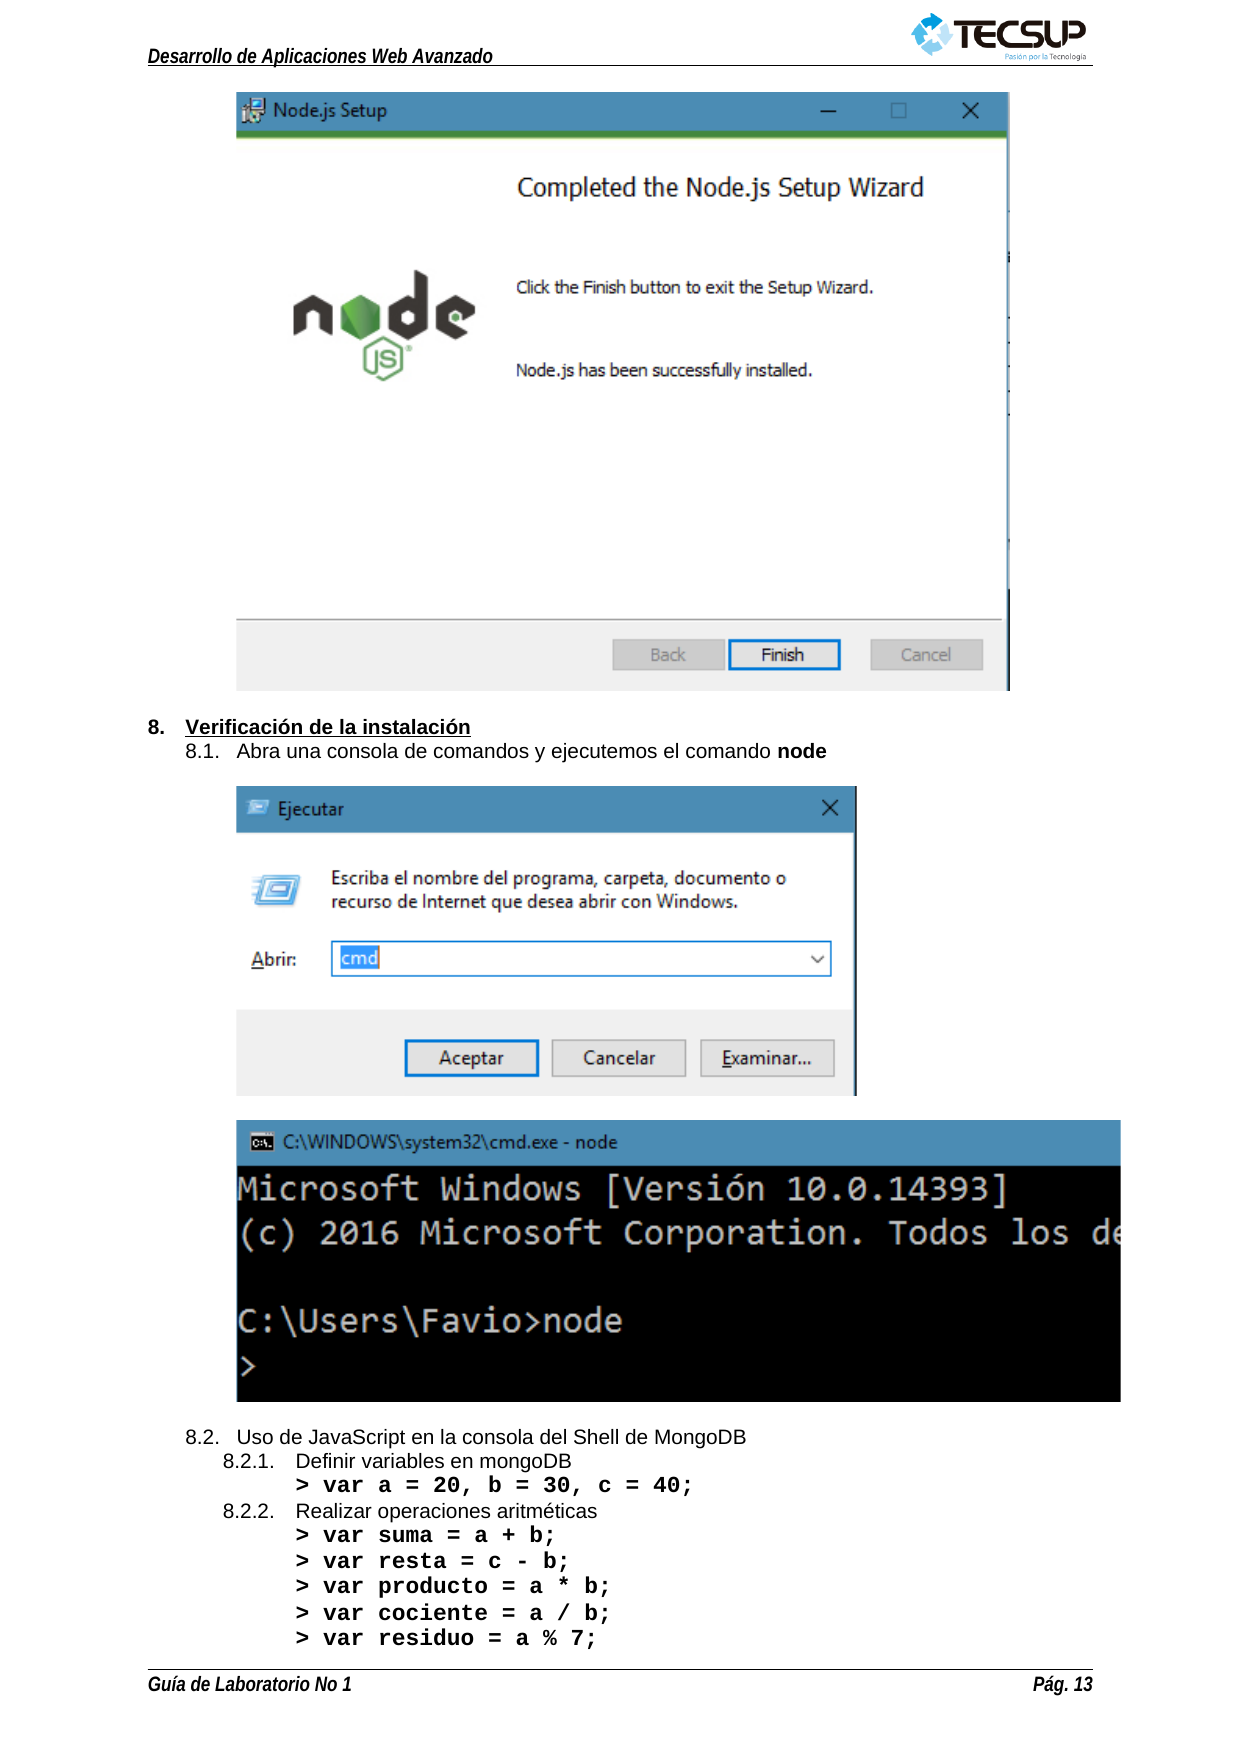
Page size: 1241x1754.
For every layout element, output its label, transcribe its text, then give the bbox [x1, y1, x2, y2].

list > var resta = c - b; [295, 1549, 1092, 1575]
picture [910, 13, 1090, 63]
list > var producto = a * b; [295, 1575, 1092, 1601]
list > var suma = a + b; [295, 1523, 1092, 1549]
list Definir variables en mongoDB [223, 1449, 1092, 1473]
list > var a = 20, b = 30, c = 40; [295, 1473, 1092, 1499]
picture [236, 786, 857, 1096]
list Uso de JavaScript en la consola del Shell de MongoDB [185, 1425, 1092, 1449]
list Realizar operaciones aritméticas [223, 1499, 1092, 1523]
list > var residuo = a % 7; [295, 1627, 1092, 1653]
list Abra una consola de comandos y ejecutemos el comando node [185, 739, 1092, 763]
list Verificación de la instalación [148, 715, 1092, 739]
picture [236, 1120, 1121, 1402]
list > var cociente = a / b; [295, 1601, 1092, 1627]
picture [236, 92, 1010, 691]
